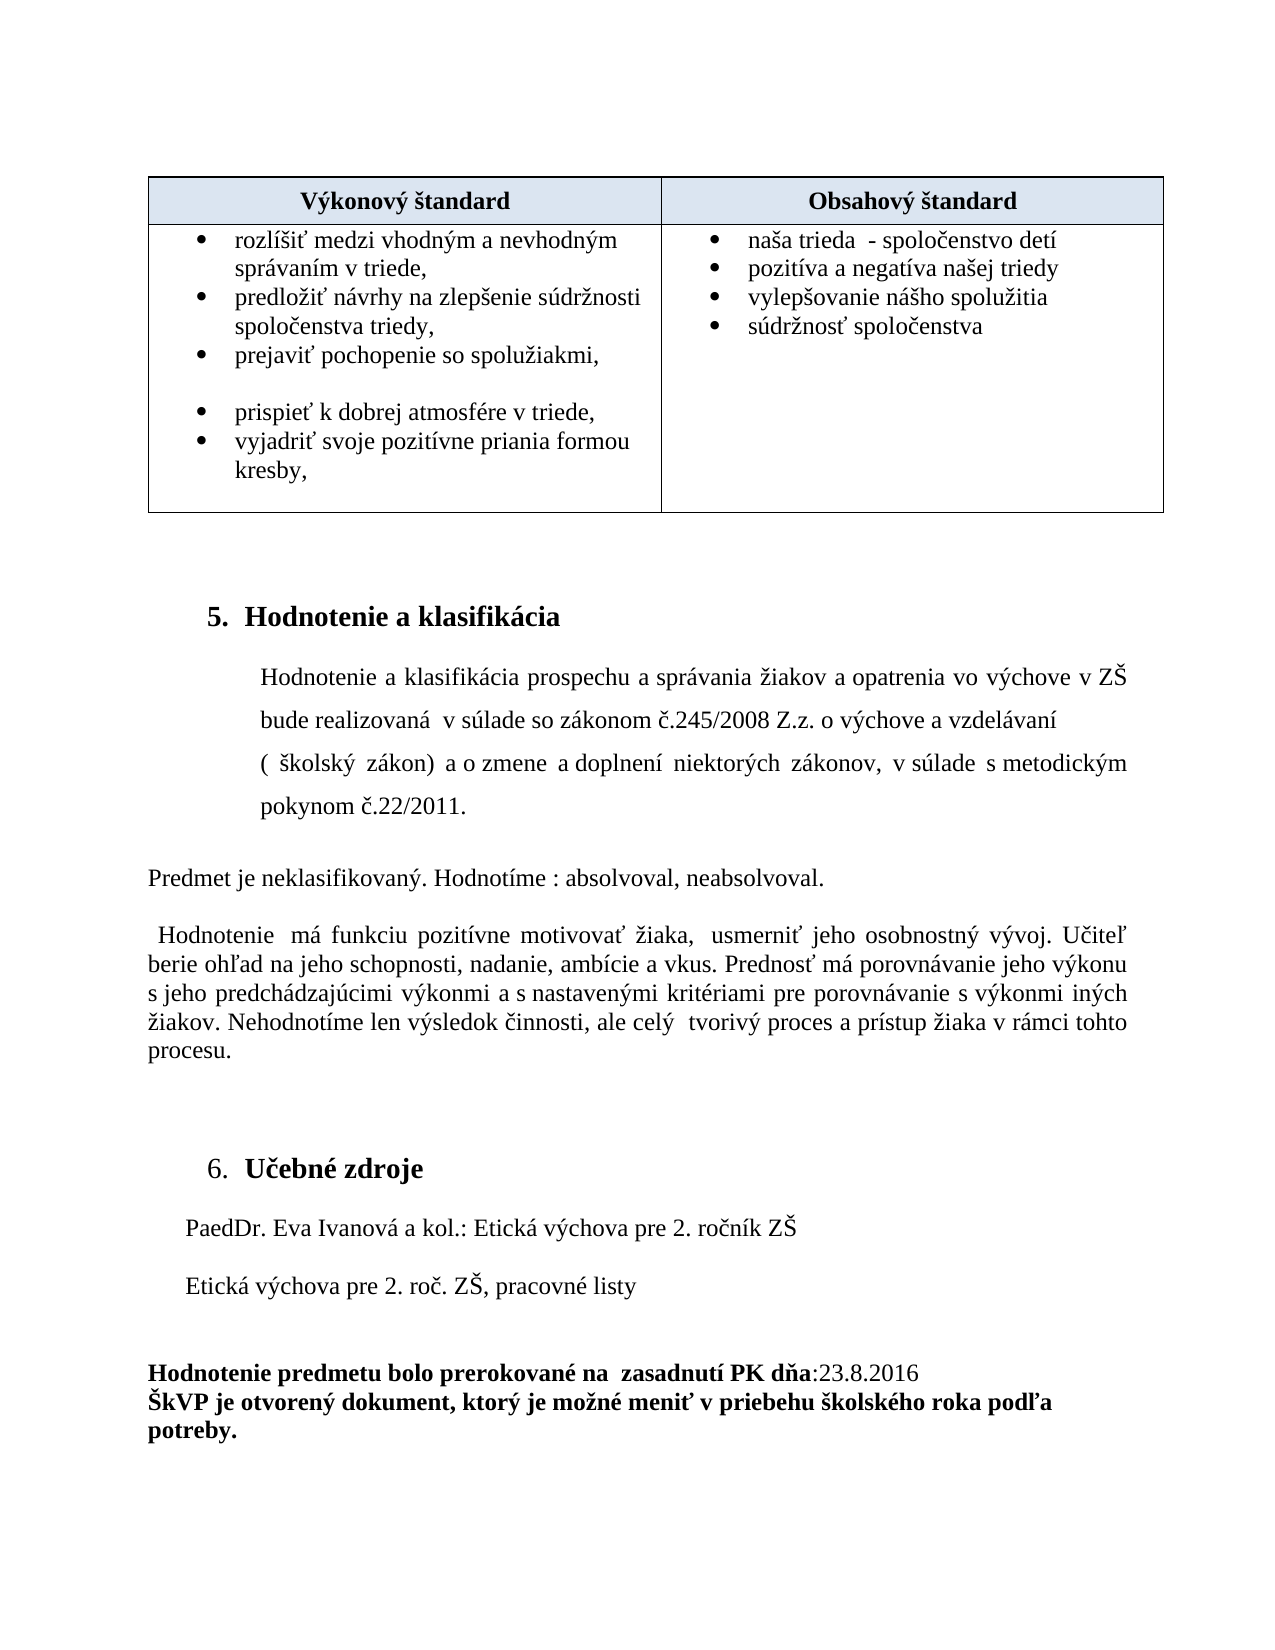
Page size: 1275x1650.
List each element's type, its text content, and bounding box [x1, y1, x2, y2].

text Hodnotenie a klasifikácia prospechu a správania žiakov a opatrenia vo výchove v ZŠ bude realizovaná v súlade so zákonom č.245/2008 Z.z. o výchove a vzdelávaní [260, 662, 1127, 734]
text Etická výchova pre 2. roč. ZŠ, pracovné listy [148, 1271, 1127, 1300]
list Hodnotenie a klasifikácia [207, 599, 1127, 633]
text ŠkVP je otvorený dokument, ktorý je možné meniť v priebehu školského roka podľa potreby. [148, 1387, 1127, 1444]
text ( školský zákon) a o zmene a doplnení niektorých zákonov, v súlade s metodickým pokynom č.22/2011. [260, 748, 1127, 820]
text Predmet je neklasifikovaný. Hodnotíme : absolvoval, neabsolvoval. [148, 863, 1127, 892]
text PaedDr. Eva Ivanová a kol.: Etická výchova pre 2. ročník ZŠ [185, 1213, 1127, 1242]
table_header Obsahový štandard [662, 178, 1163, 224]
text Hodnotenie predmetu bolo prerokované na zasadnutí PK dňa:23.8.2016 [148, 1358, 1127, 1387]
table_header naša trieda - spoločenstvo detí pozitíva a negatíva našej triedy vylepšovanie nášho spolužitia súdržnosť spoločenstva [662, 225, 1163, 512]
table_header rozlíšiť medzi vhodným a nevhodným správaním v triede, predložiť návrhy na zlepšenie súdržnosti spoločenstva triedy, prejaviť pochopenie so spolužiakmi, prispieť k dobrej atmosfére v triede, vyjadriť svoje pozitívne priania formou kresby, [149, 225, 661, 512]
list Učebné zdroje [207, 1151, 1127, 1184]
table_header Výkonový štandard [149, 178, 661, 224]
text Hodnotenie má funkciu pozitívne motivovať žiaka, usmerniť jeho osobnostný vývoj. Učiteľ berie ohľad na jeho schopnosti, nadanie, ambície a vkus. Prednosť má porovnávanie jeho výkonu s jeho predchádzajúcimi výkonmi a s nastavenými kritériami pre porovnávanie s výkonmi iných žiakov. Nehodnotíme len výsledok činnosti, ale celý tvorivý proces a prístup žiaka v rámci tohto procesu. [148, 921, 1127, 1064]
